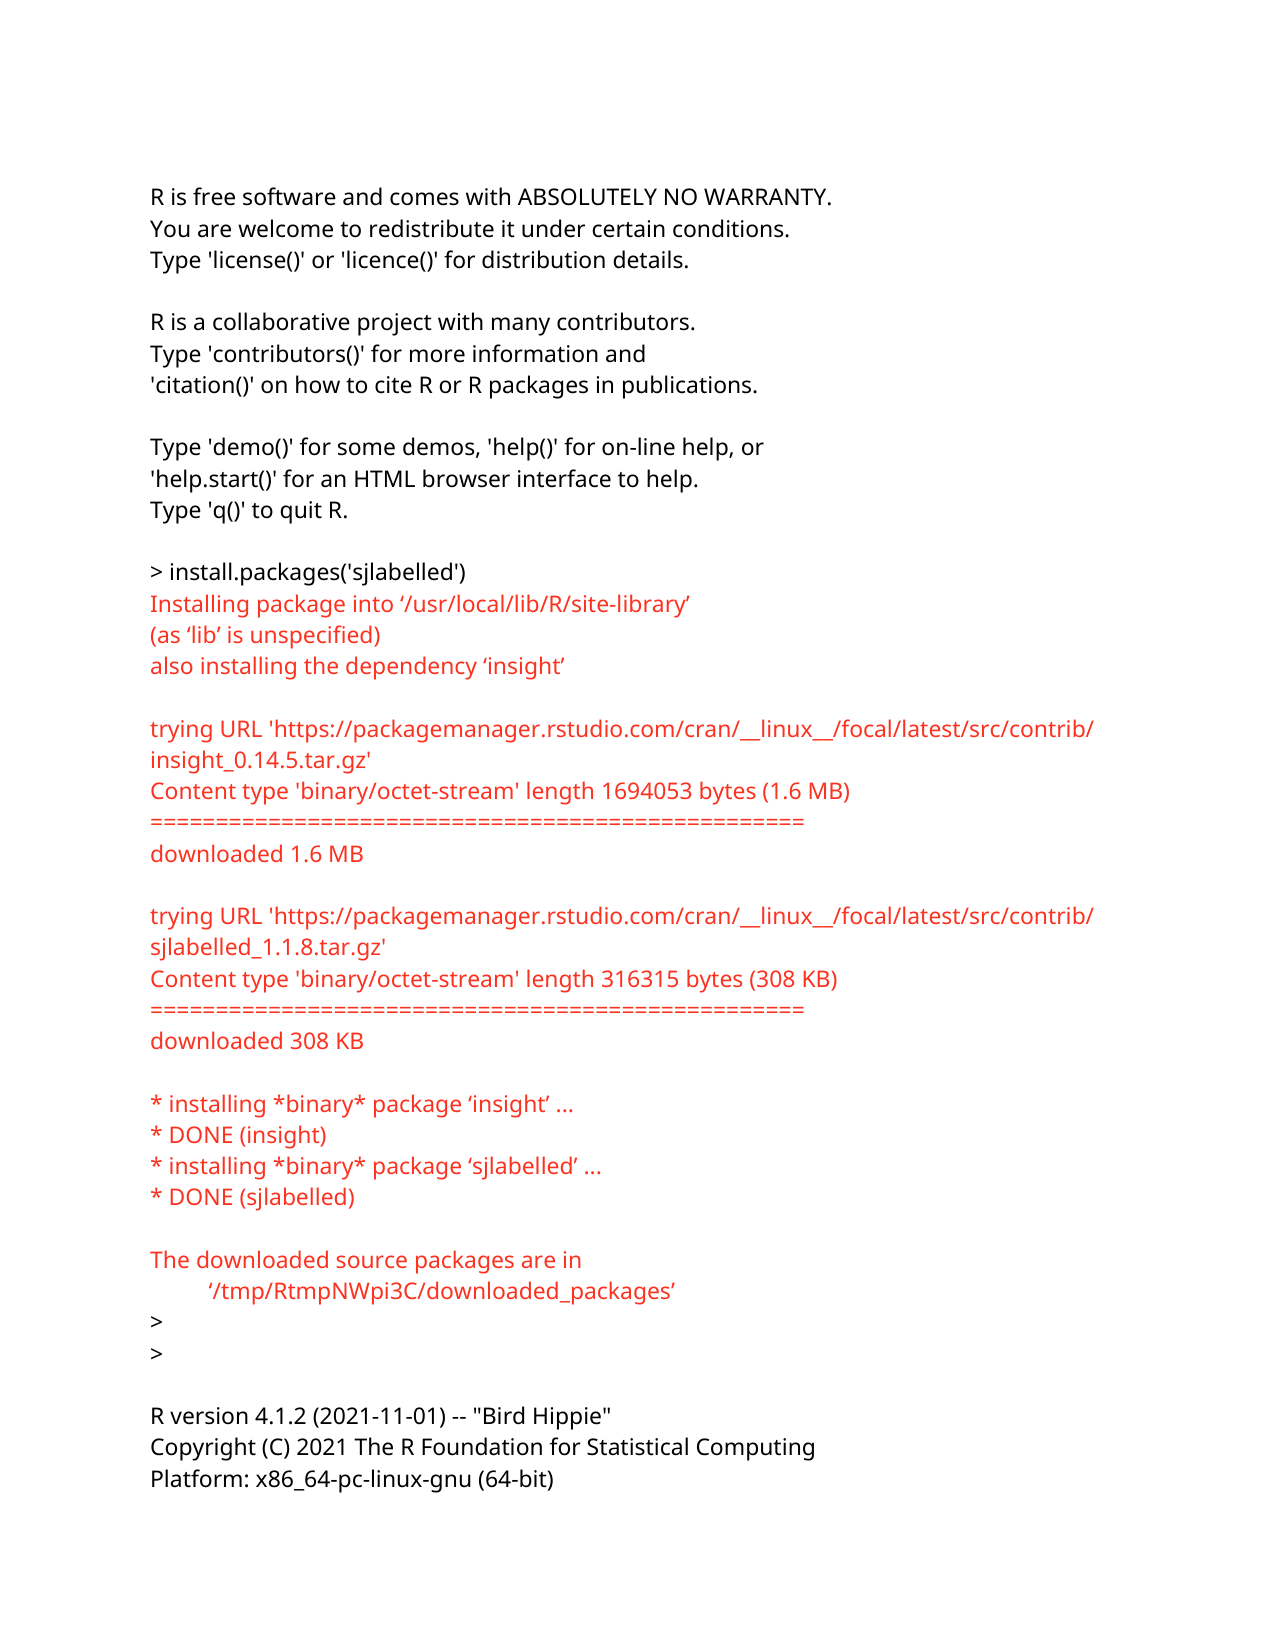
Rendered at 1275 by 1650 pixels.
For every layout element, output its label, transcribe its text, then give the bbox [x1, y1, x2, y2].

text * DONE (insight) [150, 1119, 1125, 1150]
text trying URL 'https://packagemanager.rstudio.com/cran/__linux__/focal/latest/src/contrib/insight_0.14.5.tar.gz' [150, 712, 1125, 775]
text Installing package into ‘/usr/local/lib/R/site-library’ [150, 587, 1125, 619]
text * installing *binary* package ‘insight’ ... [150, 1087, 1125, 1119]
text R version 4.1.2 (2021-11-01) -- "Bird Hippie" [150, 1400, 1125, 1431]
text Type 'demo()' for some demos, 'help()' for on-line help, or [150, 431, 1125, 462]
text You are welcome to redistribute it under certain conditions. [150, 212, 1125, 244]
text Content type 'binary/octet-stream' length 316315 bytes (308 KB) [150, 962, 1125, 994]
text R is free software and comes with ABSOLUTELY NO WARRANTY. [150, 181, 1125, 212]
text ================================================== [150, 994, 1125, 1025]
text Type 'q()' to quit R. [150, 494, 1125, 525]
text trying URL 'https://packagemanager.rstudio.com/cran/__linux__/focal/latest/src/contrib/sjlabelled_1.1.8.tar.gz' [150, 900, 1125, 962]
text * DONE (sjlabelled) [150, 1181, 1125, 1212]
text also installing the dependency ‘insight’ [150, 650, 1125, 681]
text downloaded 1.6 MB [150, 837, 1125, 869]
text 'citation()' on how to cite R or R packages in publications. [150, 369, 1125, 400]
text ‘/tmp/RtmpNWpi3C/downloaded_packages’ [150, 1275, 1125, 1306]
text * installing *binary* package ‘sjlabelled’ ... [150, 1150, 1125, 1181]
text > install.packages('sjlabelled') [150, 556, 1125, 587]
text (as ‘lib’ is unspecified) [150, 619, 1125, 650]
text Content type 'binary/octet-stream' length 1694053 bytes (1.6 MB) [150, 775, 1125, 806]
text The downloaded source packages are in [150, 1244, 1125, 1275]
text Type 'license()' or 'licence()' for distribution details. [150, 244, 1125, 275]
text R is a collaborative project with many contributors. [150, 306, 1125, 337]
text ================================================== [150, 806, 1125, 837]
text Platform: x86_64-pc-linux-gnu (64-bit) [150, 1462, 1125, 1494]
text > [150, 1337, 1125, 1369]
text downloaded 308 KB [150, 1025, 1125, 1056]
text 'help.start()' for an HTML browser interface to help. [150, 462, 1125, 494]
text Type 'contributors()' for more information and [150, 337, 1125, 369]
text > [150, 1306, 1125, 1337]
text Copyright (C) 2021 The R Foundation for Statistical Computing [150, 1431, 1125, 1462]
